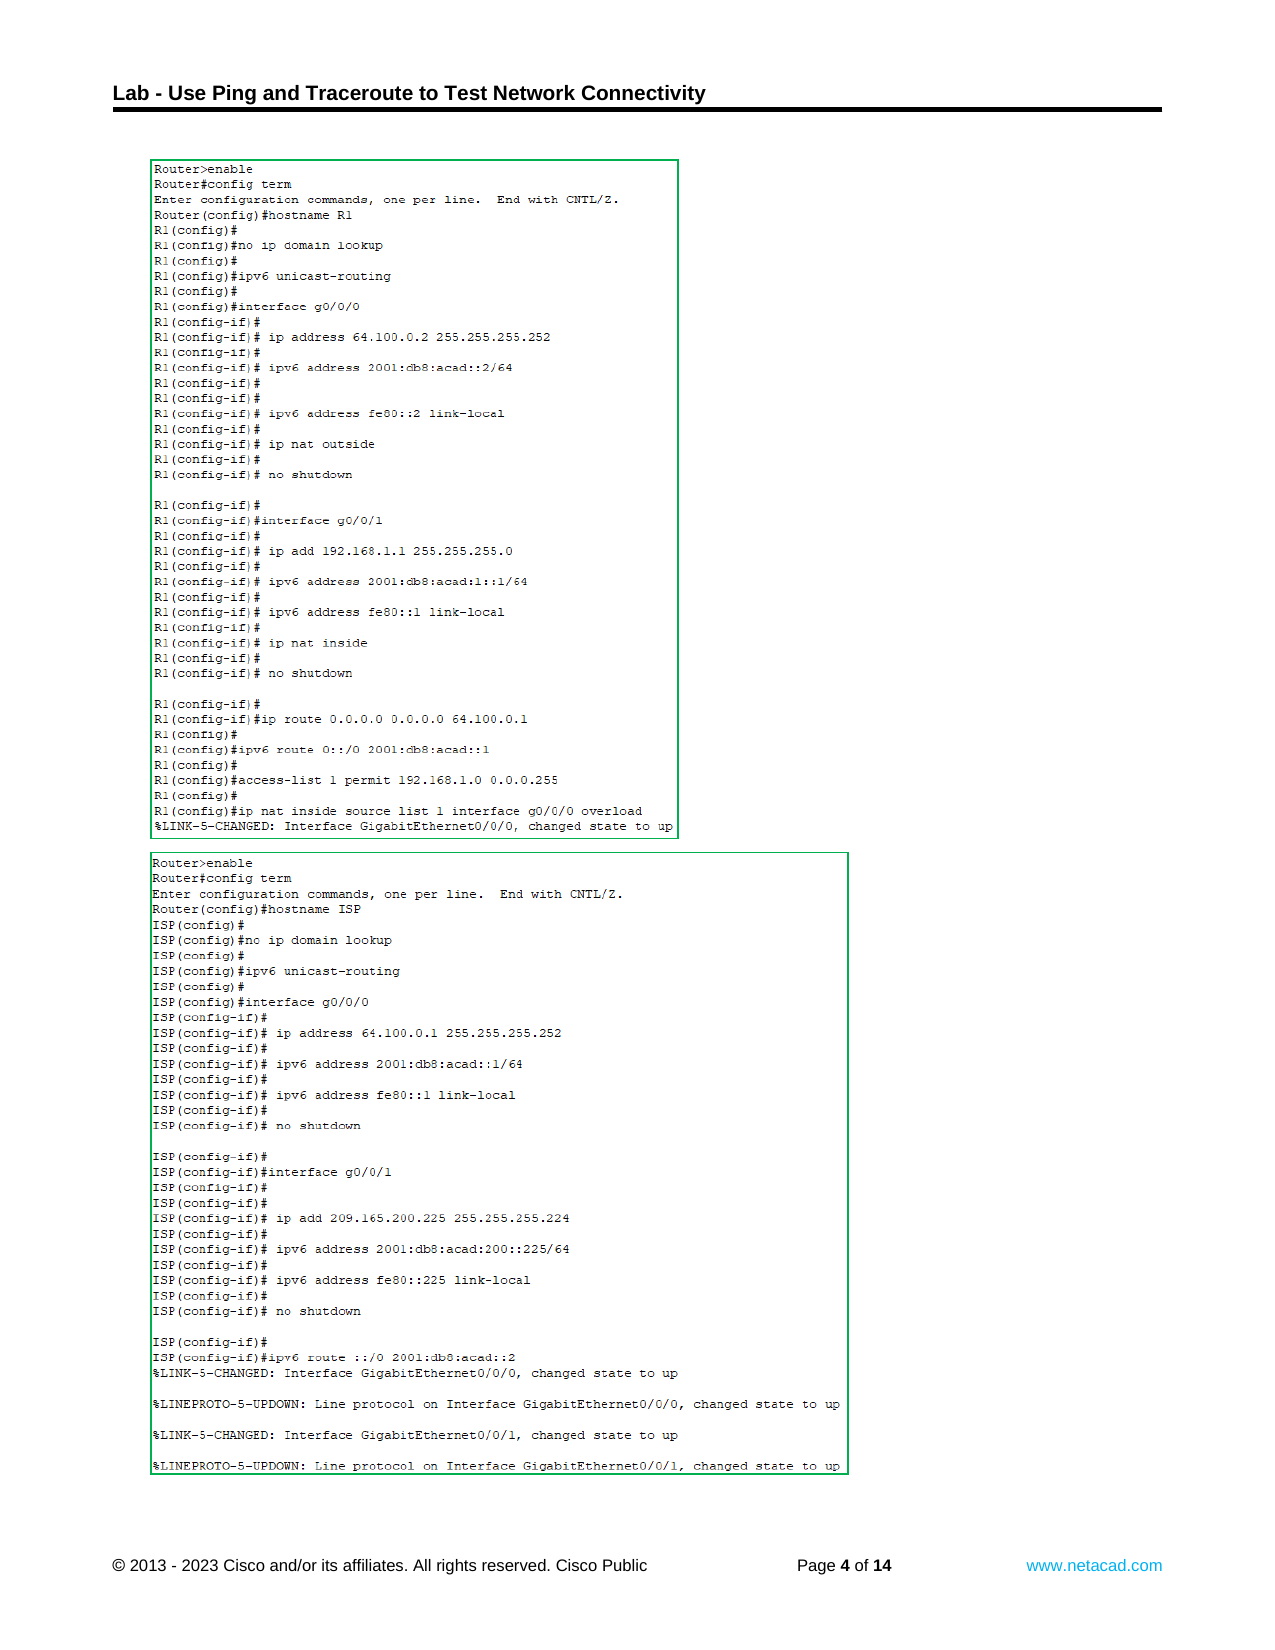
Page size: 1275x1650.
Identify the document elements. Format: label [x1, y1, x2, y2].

picture [152, 853, 847, 1473]
picture [152, 161, 677, 838]
